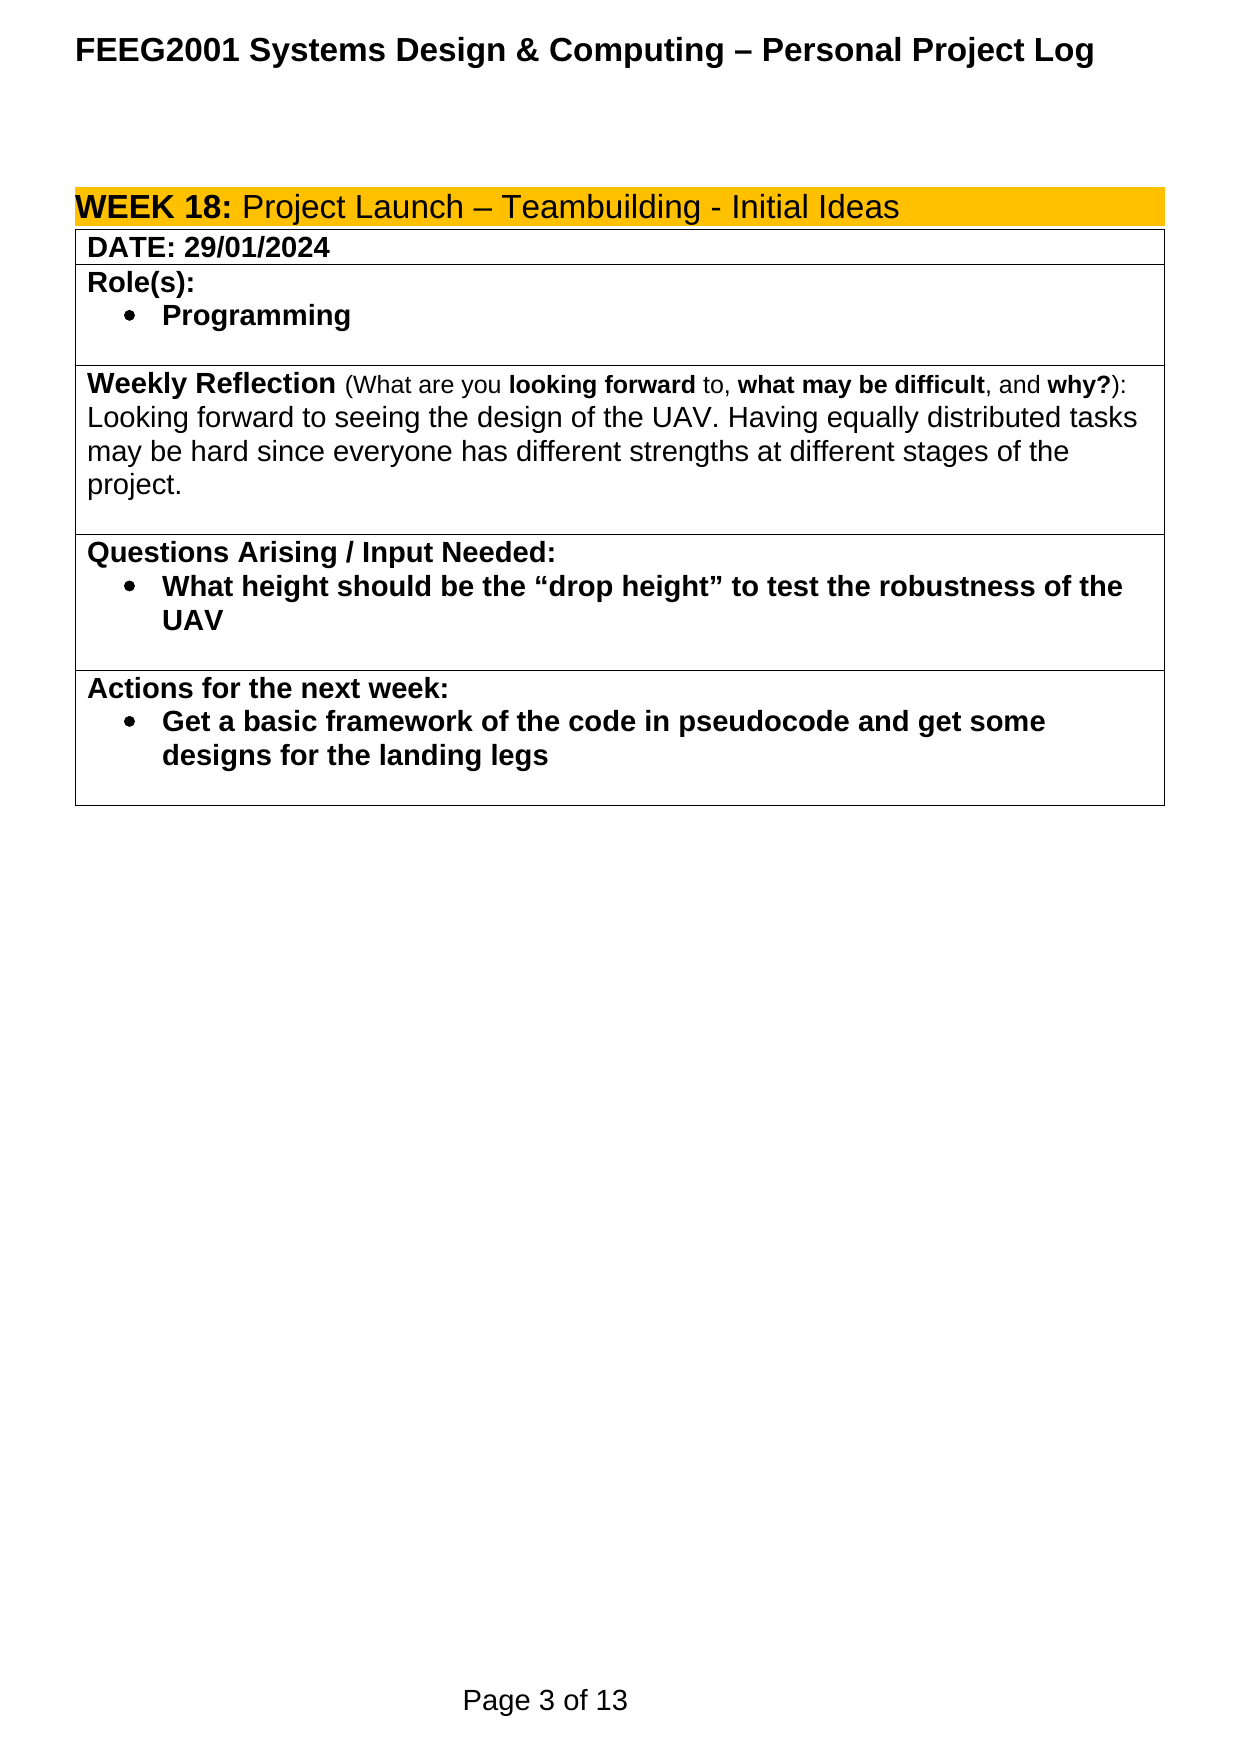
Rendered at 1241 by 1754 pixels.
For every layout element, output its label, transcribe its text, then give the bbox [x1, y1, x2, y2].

subtitle WEEK 18: Project Launch – Teambuilding - Initial Ideas [75, 187, 1165, 226]
table_cell Questions Arising / Input Needed: What height should be the “drop height” to test the robustness of the UAV [76, 535, 1164, 669]
table_cell Actions for the next week: Get a basic framework of the code in pseudocode and get some designs for the landing legs [76, 671, 1164, 805]
table_header DATE: 29/01/2024 [76, 230, 1164, 263]
table_cell Weekly Reflection (What are you looking forward to, what may be difficult, and why?): Looking forward to seeing the design of the UAV. Having equally distributed tasks may be hard since everyone has different strengths at different stages of the project. [76, 366, 1164, 534]
table_cell Role(s): Programming [76, 265, 1164, 365]
